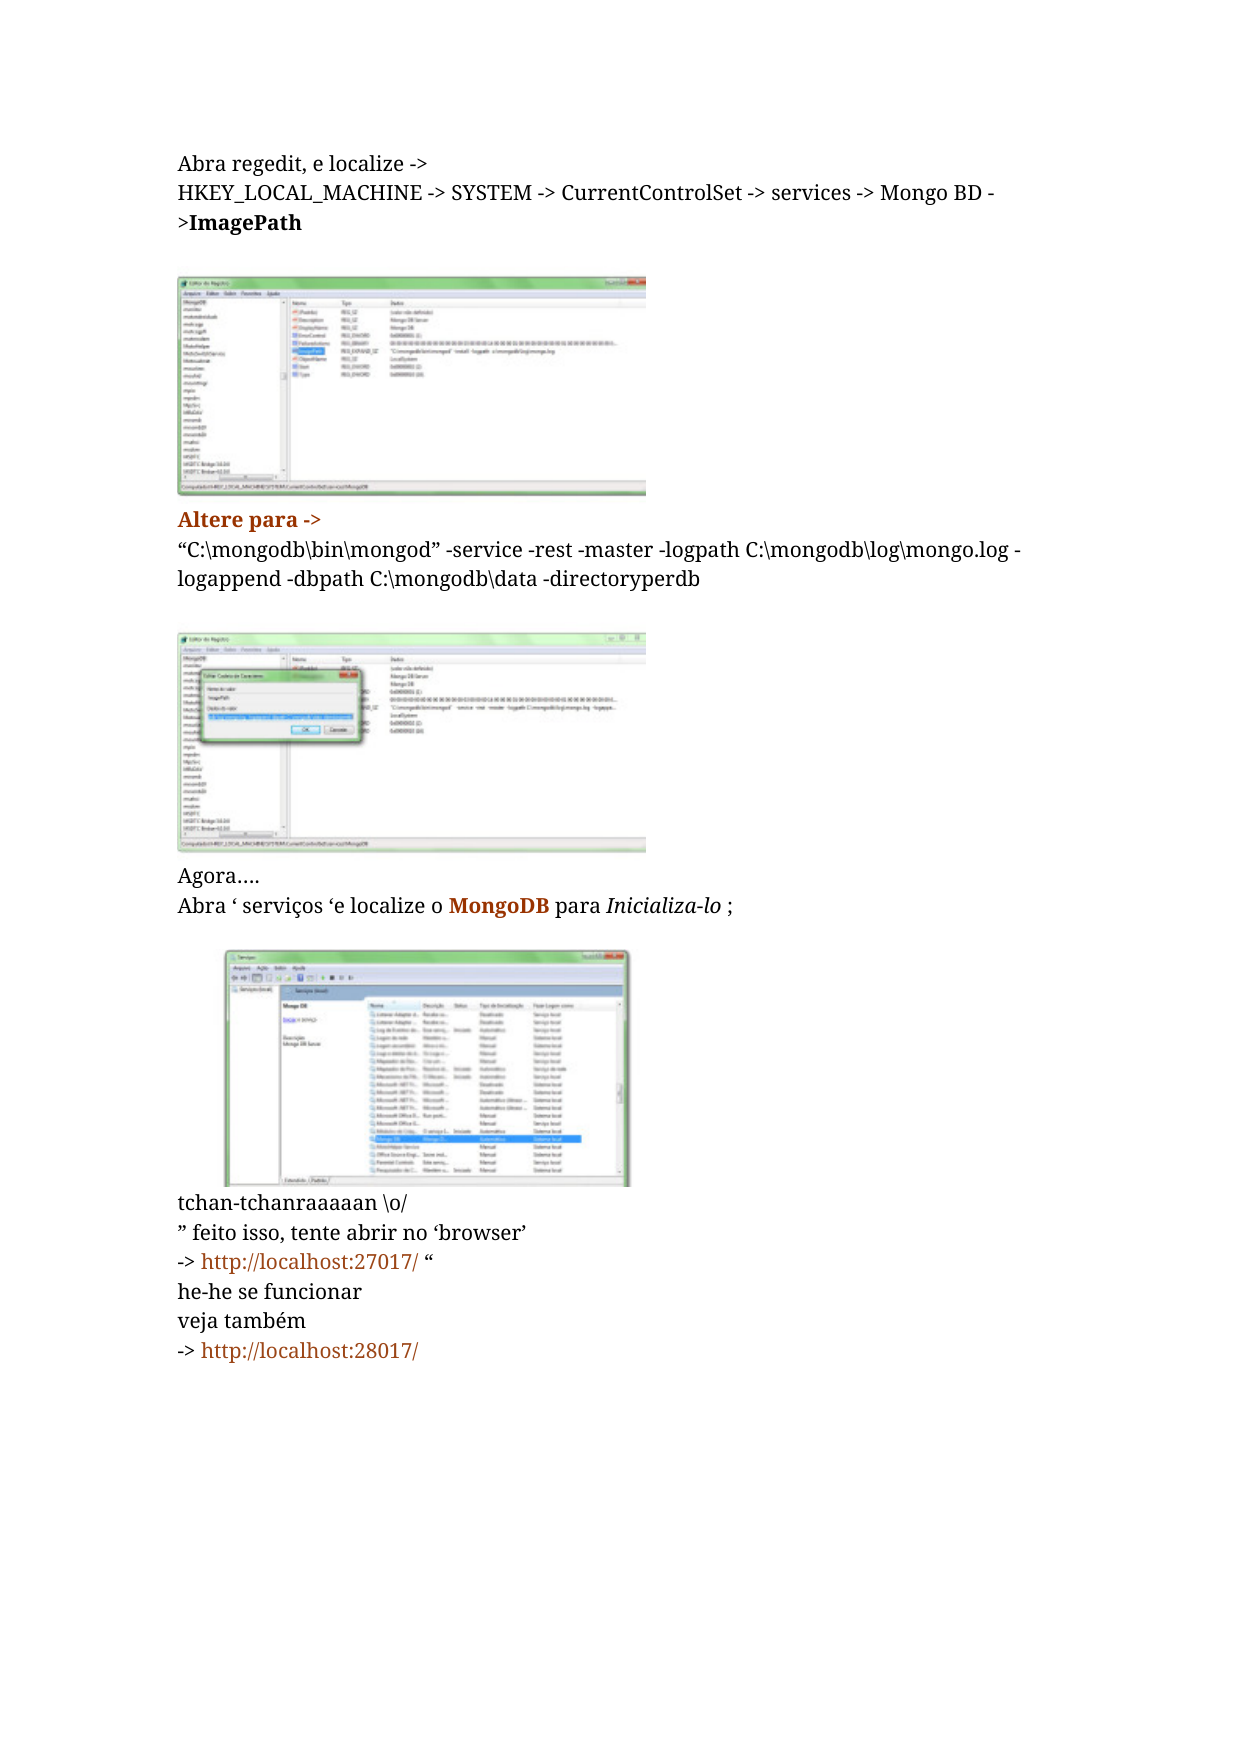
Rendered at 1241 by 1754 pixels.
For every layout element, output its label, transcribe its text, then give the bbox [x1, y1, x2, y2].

text he-he se funcionar veja também [177, 1276, 1063, 1335]
picture [177, 949, 646, 1187]
picture [177, 266, 646, 504]
text Abra regedit, e localize -> HKEY_LOCAL_MACHINE -> SYSTEM -> CurrentControlSet -> services -> Mongo BD ->ImagePath [177, 148, 1063, 237]
text tchan-tchanraaaaan \o/ ” feito isso, tente abrir no ‘browser’ [177, 1187, 1063, 1246]
text Altere para -> “C:\mongodb\bin\mongod” -service -rest -master -logpath C:\mongodb\log\mongo.log -logappend -dbpath C:\mongodb\data -directoryperdb [177, 504, 1063, 593]
text -> http://localhost:27017/ “ [177, 1246, 1063, 1276]
picture [177, 622, 646, 861]
text Agora…. Abra ‘ serviços ‘e localize o MongoDB para Inicializa-lo ; [177, 860, 1063, 919]
text -> http://localhost:28017/ [177, 1335, 1063, 1365]
